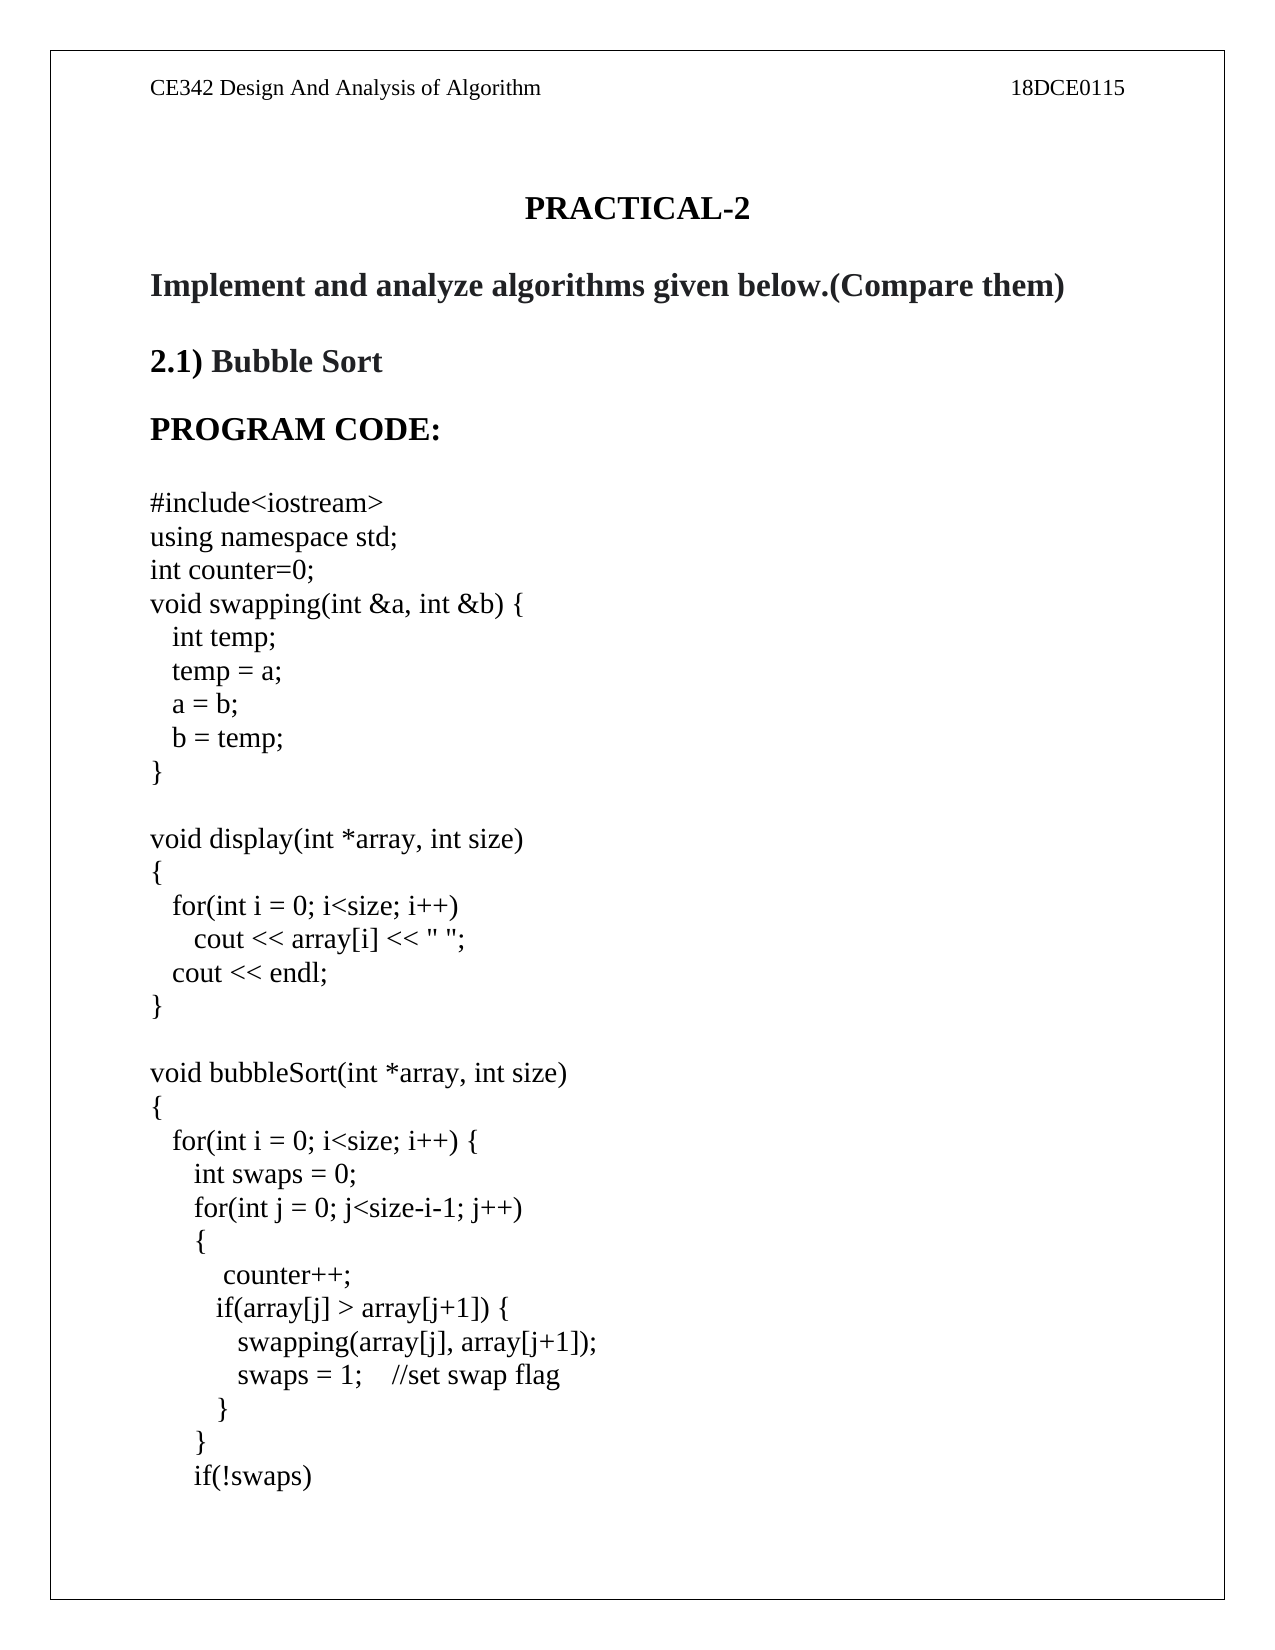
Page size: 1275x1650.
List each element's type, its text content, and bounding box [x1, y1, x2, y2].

text cout << endl; [150, 955, 1125, 988]
text PRACTICAL-2 [150, 188, 1125, 227]
text } [150, 1424, 1125, 1458]
text cout << array[i] << " "; [150, 921, 1125, 955]
text } [150, 1391, 1125, 1424]
text for(int j = 0; j<size-i-1; j++) [150, 1190, 1125, 1223]
text for(int i = 0; i<size; i++) [150, 888, 1125, 921]
text PROGRAM CODE: [150, 409, 1125, 447]
text void bubbleSort(int *array, int size) [150, 1056, 1125, 1089]
text { [150, 1223, 1125, 1257]
subtitle Implement and analyze algorithms given below.(Compare them) [150, 265, 1125, 303]
text #include<iostream> [150, 485, 1125, 519]
text } [150, 754, 1125, 787]
text swapping(array[j], array[j+1]); [150, 1324, 1125, 1357]
text void swapping(int &a, int &b) { [150, 586, 1125, 619]
text using namespace std; [150, 519, 1125, 552]
text { [150, 1089, 1125, 1123]
text void display(int *array, int size) [150, 821, 1125, 854]
text b = temp; [150, 720, 1125, 754]
text swaps = 1; //set swap flag [150, 1357, 1125, 1391]
text temp = a; [150, 653, 1125, 687]
text int counter=0; [150, 552, 1125, 586]
text } [150, 988, 1125, 1022]
text int temp; [150, 619, 1125, 653]
text a = b; [150, 687, 1125, 720]
text if(array[j] > array[j+1]) { [150, 1290, 1125, 1324]
text for(int i = 0; i<size; i++) { [150, 1123, 1125, 1156]
text if(!swaps) [150, 1458, 1125, 1492]
text int swaps = 0; [150, 1156, 1125, 1190]
subtitle 2.1) Bubble Sort [150, 342, 1125, 380]
text { [150, 854, 1125, 888]
text counter++; [150, 1257, 1125, 1290]
